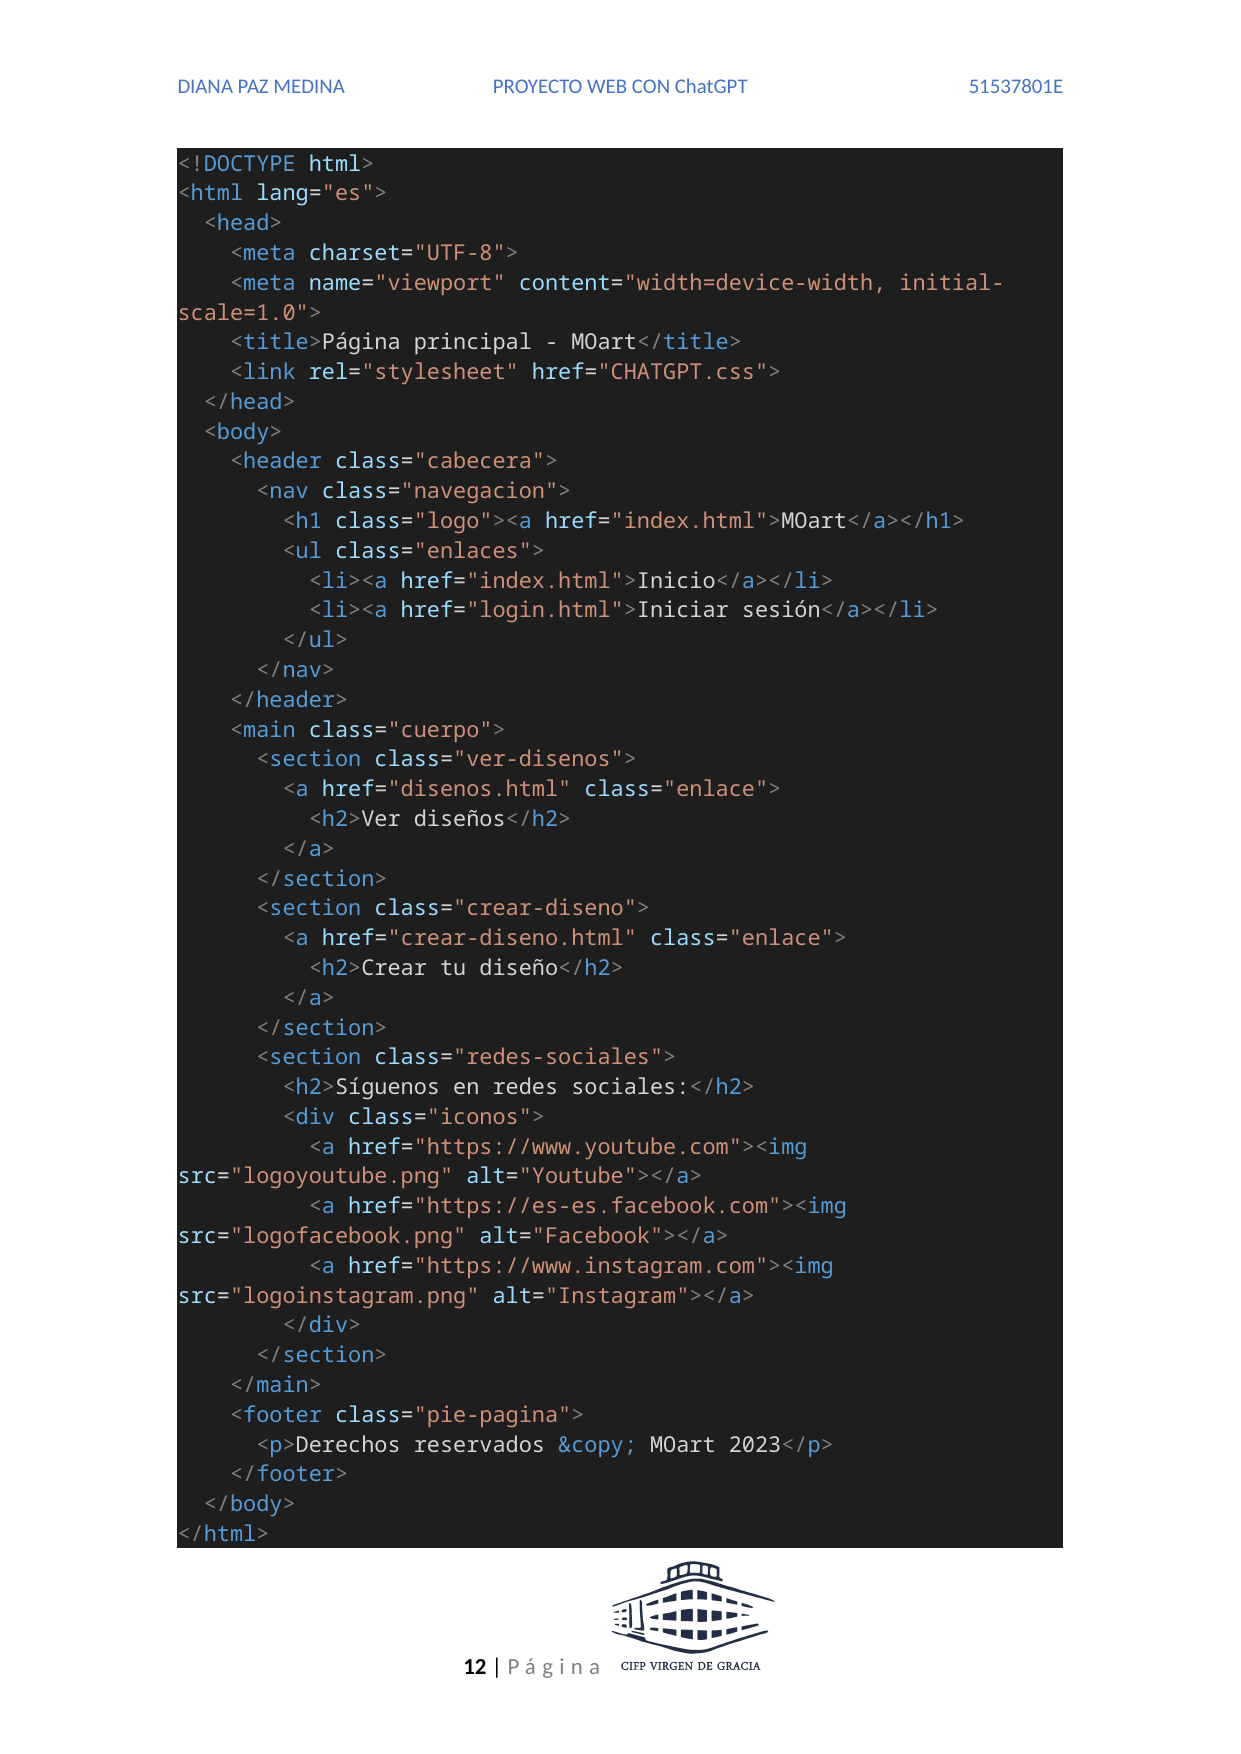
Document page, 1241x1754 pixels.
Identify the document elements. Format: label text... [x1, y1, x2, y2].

text </a> [177, 833, 1063, 863]
text <a href="https://es-es.facebook.com"><img src="logofacebook.png" alt="Facebook"></a> [177, 1190, 1063, 1250]
text <link rel="stylesheet" href="CHATGPT.css"> [177, 356, 1063, 386]
text </header> [177, 684, 1063, 714]
text <body> [177, 416, 1063, 446]
text </a> [177, 982, 1063, 1012]
text <section class="crear-diseno"> [177, 892, 1063, 922]
text <p>Derechos reservados &copy; MOart 2023</p> [177, 1429, 1063, 1458]
text </footer> [177, 1458, 1063, 1488]
text </nav> [177, 654, 1063, 684]
text <a href="https://www.instagram.com"><img src="logoinstagram.png" alt="Instagram"></a> [177, 1250, 1063, 1309]
text <nav class="navegacion"> [177, 475, 1063, 505]
text <head> [177, 207, 1063, 237]
text <li><a href="index.html">Inicio</a></li> [177, 565, 1063, 594]
text <h1 class="logo"><a href="index.html">MOart</a></h1> [177, 505, 1063, 535]
text <h2>Crear tu diseño</h2> [177, 952, 1063, 982]
text </div> [177, 1309, 1063, 1339]
text <a href="disenos.html" class="enlace"> [177, 773, 1063, 803]
text <section class="ver-disenos"> [177, 743, 1063, 773]
text </section> [177, 1339, 1063, 1369]
text </ul> [177, 624, 1063, 654]
text <a href="https://www.youtube.com"><img src="logoyoutube.png" alt="Youtube"></a> [177, 1131, 1063, 1190]
text <header class="cabecera"> [177, 446, 1063, 475]
text </body> [177, 1488, 1063, 1518]
text <ul class="enlaces"> [177, 535, 1063, 565]
picture [606, 1553, 778, 1675]
text <meta name="viewport" content="width=device-width, initial-scale=1.0"> [177, 267, 1063, 326]
text <h2>Ver diseños</h2> [177, 803, 1063, 833]
text <div class="iconos"> [177, 1101, 1063, 1131]
text <h2>Síguenos en redes sociales:</h2> [177, 1071, 1063, 1101]
text </html> [177, 1518, 1063, 1548]
text <footer class="pie-pagina"> [177, 1399, 1063, 1429]
text <a href="crear-diseno.html" class="enlace"> [177, 922, 1063, 952]
text </main> [177, 1369, 1063, 1399]
text </section> [177, 863, 1063, 892]
text </section> [177, 1012, 1063, 1041]
text </head> [177, 386, 1063, 416]
text <html lang="es"> [177, 177, 1063, 207]
text <title>Página principal - MOart</title> [177, 326, 1063, 356]
text <!DOCTYPE html> [177, 148, 1063, 177]
text <li><a href="login.html">Iniciar sesión</a></li> [177, 594, 1063, 624]
text <main class="cuerpo"> [177, 714, 1063, 743]
text <meta charset="UTF-8"> [177, 237, 1063, 267]
text <section class="redes-sociales"> [177, 1041, 1063, 1071]
